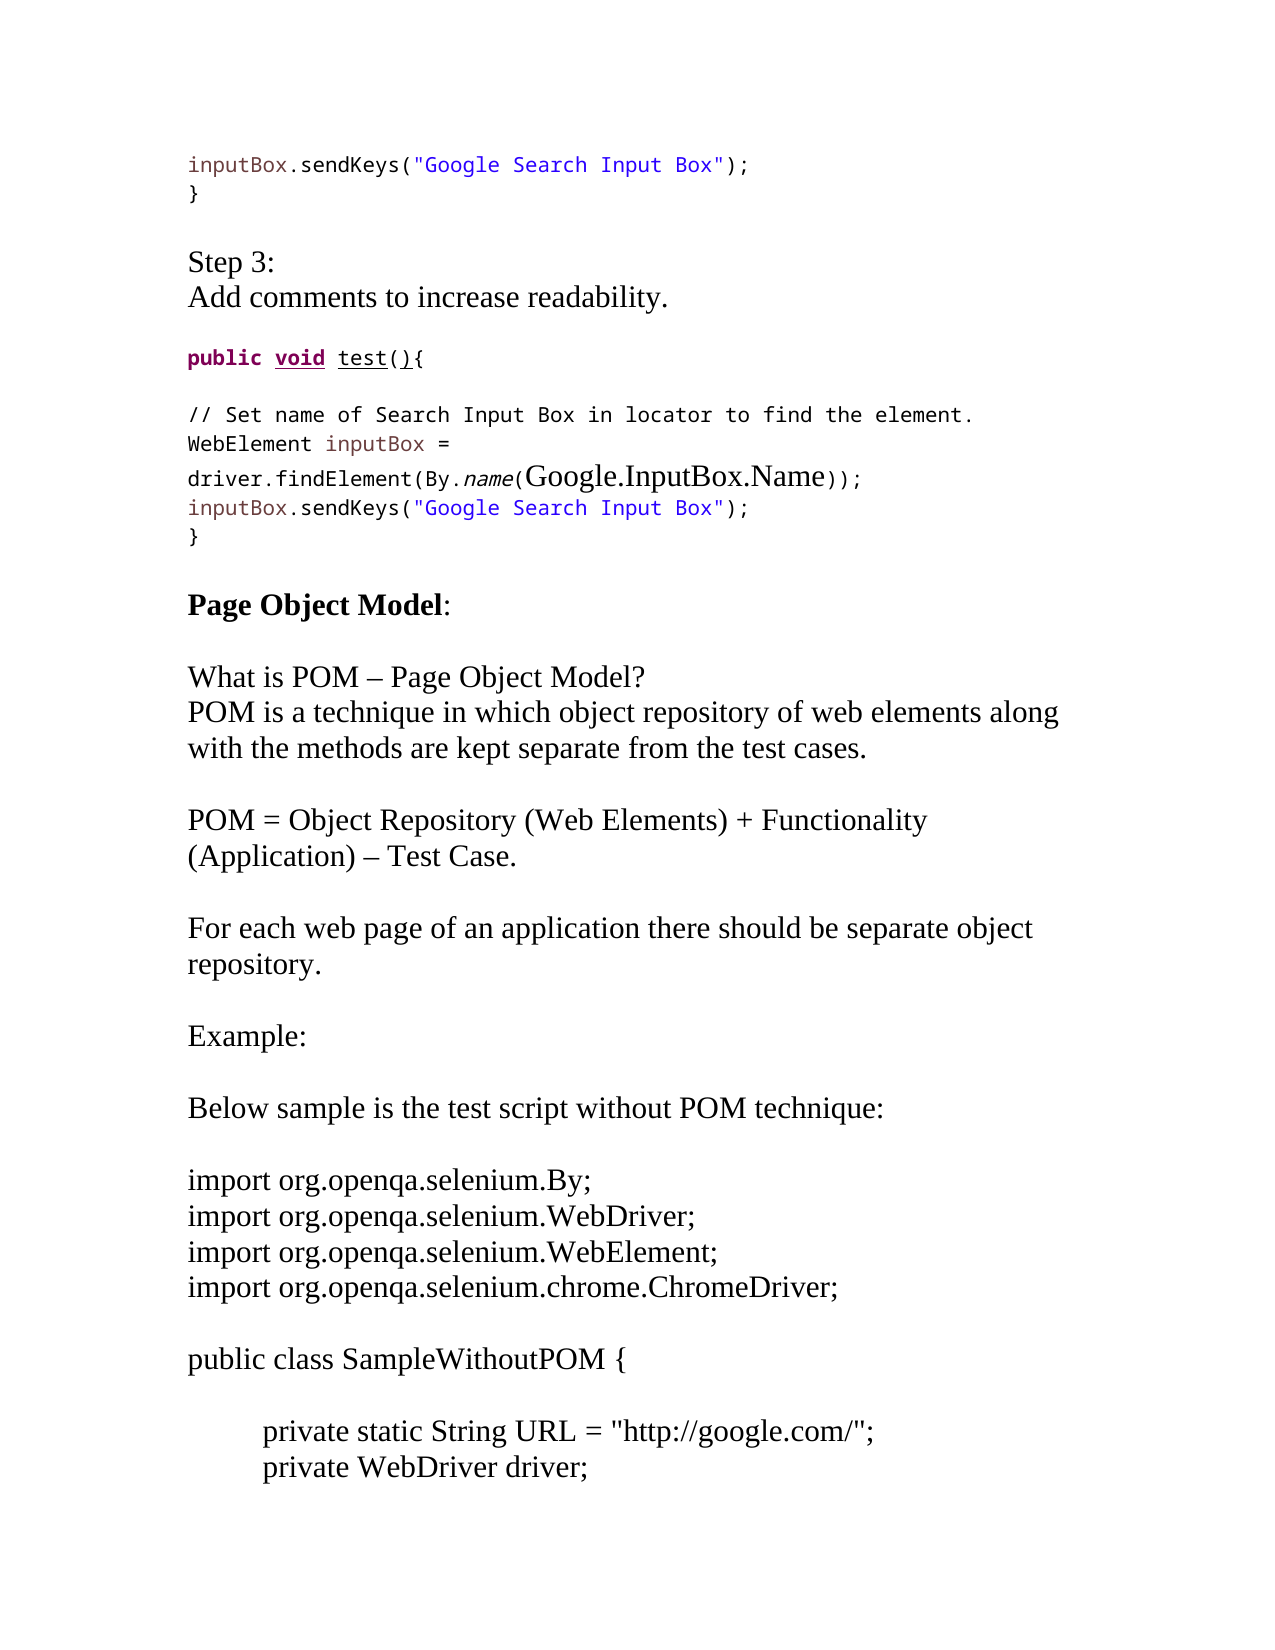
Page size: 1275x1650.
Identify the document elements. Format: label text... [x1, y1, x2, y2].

text Add comments to increase readability. [187, 279, 1087, 315]
text import org.openqa.selenium.chrome.ChromeDriver; [187, 1269, 1087, 1305]
text Page Object Model: [187, 586, 1087, 622]
text Below sample is the test script without POM technique: [187, 1089, 1087, 1125]
text public void test(){ [187, 343, 1087, 372]
text // Set name of Search Input Box in locator to find the element. [187, 400, 1087, 429]
text POM = Object Repository (Web Elements) + Functionality (Application) – Test Case. [187, 802, 1087, 873]
text inputBox.sendKeys("Google Search Input Box"); [187, 493, 1087, 522]
text inputBox.sendKeys("Google Search Input Box"); [187, 150, 1087, 178]
text import org.openqa.selenium.WebDriver; [187, 1197, 1087, 1233]
text private WebDriver driver; [187, 1448, 1087, 1484]
text What is POM – Page Object Model? [187, 658, 1087, 694]
text Example: [187, 1017, 1087, 1053]
text } [187, 178, 1087, 207]
text import org.openqa.selenium.WebElement; [187, 1233, 1087, 1269]
text WebElement inputBox = driver.findElement(By.name(Google.InputBox.Name)); [187, 429, 1087, 493]
text Step 3: [187, 243, 1087, 279]
text public class SampleWithoutPOM { [187, 1341, 1087, 1377]
text private static String URL = "http://google.com/"; [187, 1412, 1087, 1448]
text POM is a technique in which object repository of web elements along with the methods are kept separate from the test cases. [187, 694, 1087, 766]
text For each web page of an application there should be separate object repository. [187, 909, 1087, 981]
text import org.openqa.selenium.By; [187, 1161, 1087, 1197]
text } [187, 522, 1087, 550]
